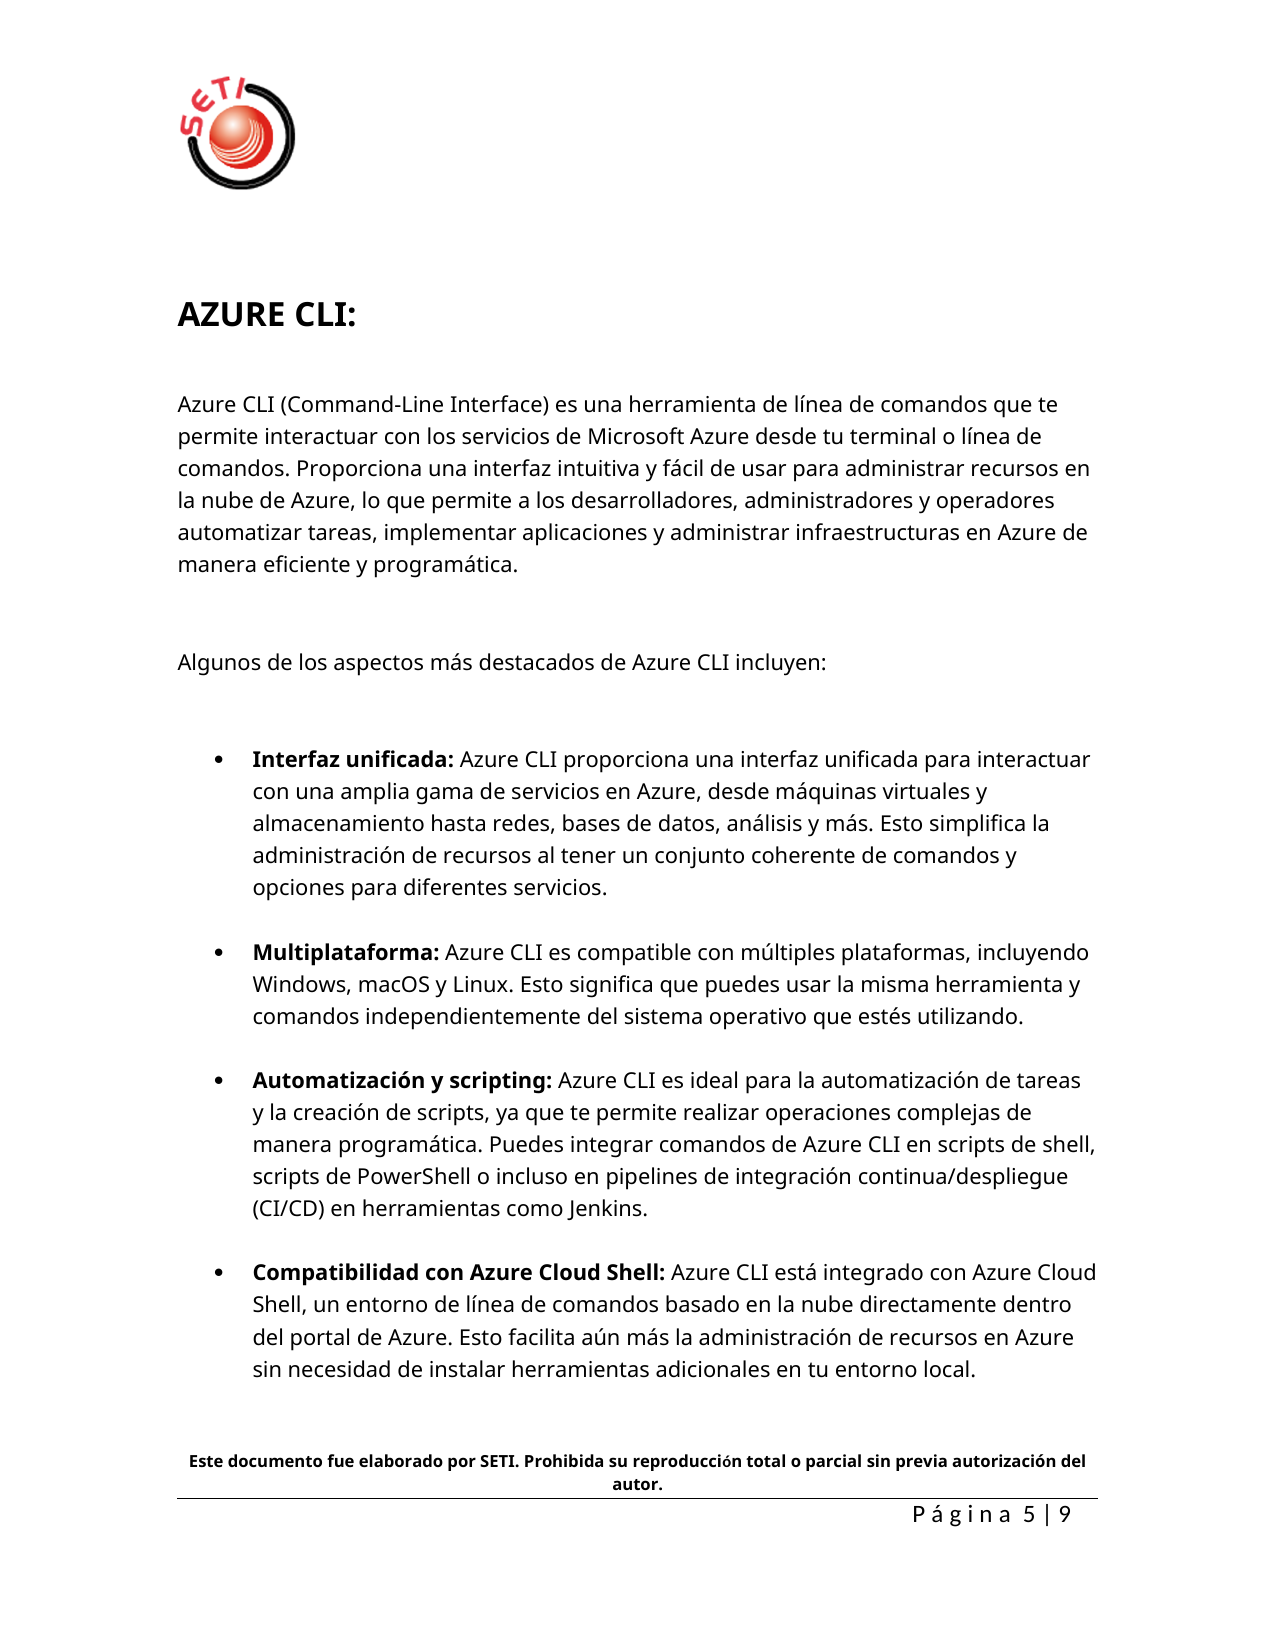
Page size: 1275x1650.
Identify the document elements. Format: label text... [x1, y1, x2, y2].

picture [177, 73, 305, 201]
list Compatibilidad con Azure Cloud Shell: Azure CLI está integrado con Azure Cloud Shell, un entorno de línea de comandos basado en la nube directamente dentro del portal de Azure. Esto facilita aún más la administración de recursos en Azure sin necesidad de instalar herramientas adicionales en tu entorno local. [215, 1257, 1098, 1383]
list Multiplataforma: Azure CLI es compatible con múltiples plataformas, incluyendo Windows, macOS y Linux. Esto significa que puedes usar la misma herramienta y comandos independientemente del sistema operativo que estés utilizando. [215, 936, 1098, 1030]
list Interfaz unificada: Azure CLI proporciona una interfaz unificada para interactuar con una amplia gama de servicios en Azure, desde máquinas virtuales y almacenamiento hasta redes, bases de datos, análisis y más. Esto simplifica la administración de recursos al tener un conjunto coherente de comandos y opciones para diferentes servicios. [215, 744, 1098, 902]
text Algunos de los aspectos más destacados de Azure CLI incluyen: [177, 646, 1098, 676]
text Azure CLI (Command-Line Interface) es una herramienta de línea de comandos que te permite interactuar con los servicios de Microsoft Azure desde tu terminal o línea de comandos. Proporciona una interfaz intuitiva y fácil de usar para administrar recursos en la nube de Azure, lo que permite a los desarrolladores, administradores y operadores automatizar tareas, implementar aplicaciones y administrar infraestructuras en Azure de manera eficiente y programática. [177, 388, 1098, 579]
list Automatización y scripting: Azure CLI es ideal para la automatización de tareas y la creación de scripts, ya que te permite realizar operaciones complejas de manera programática. Puedes integrar comandos de Azure CLI en scripts de shell, scripts de PowerShell o incluso en pipelines de integración continua/despliegue (CI/CD) en herramientas como Jenkins. [215, 1065, 1098, 1223]
subtitle AZURE CLI: [177, 291, 1098, 336]
